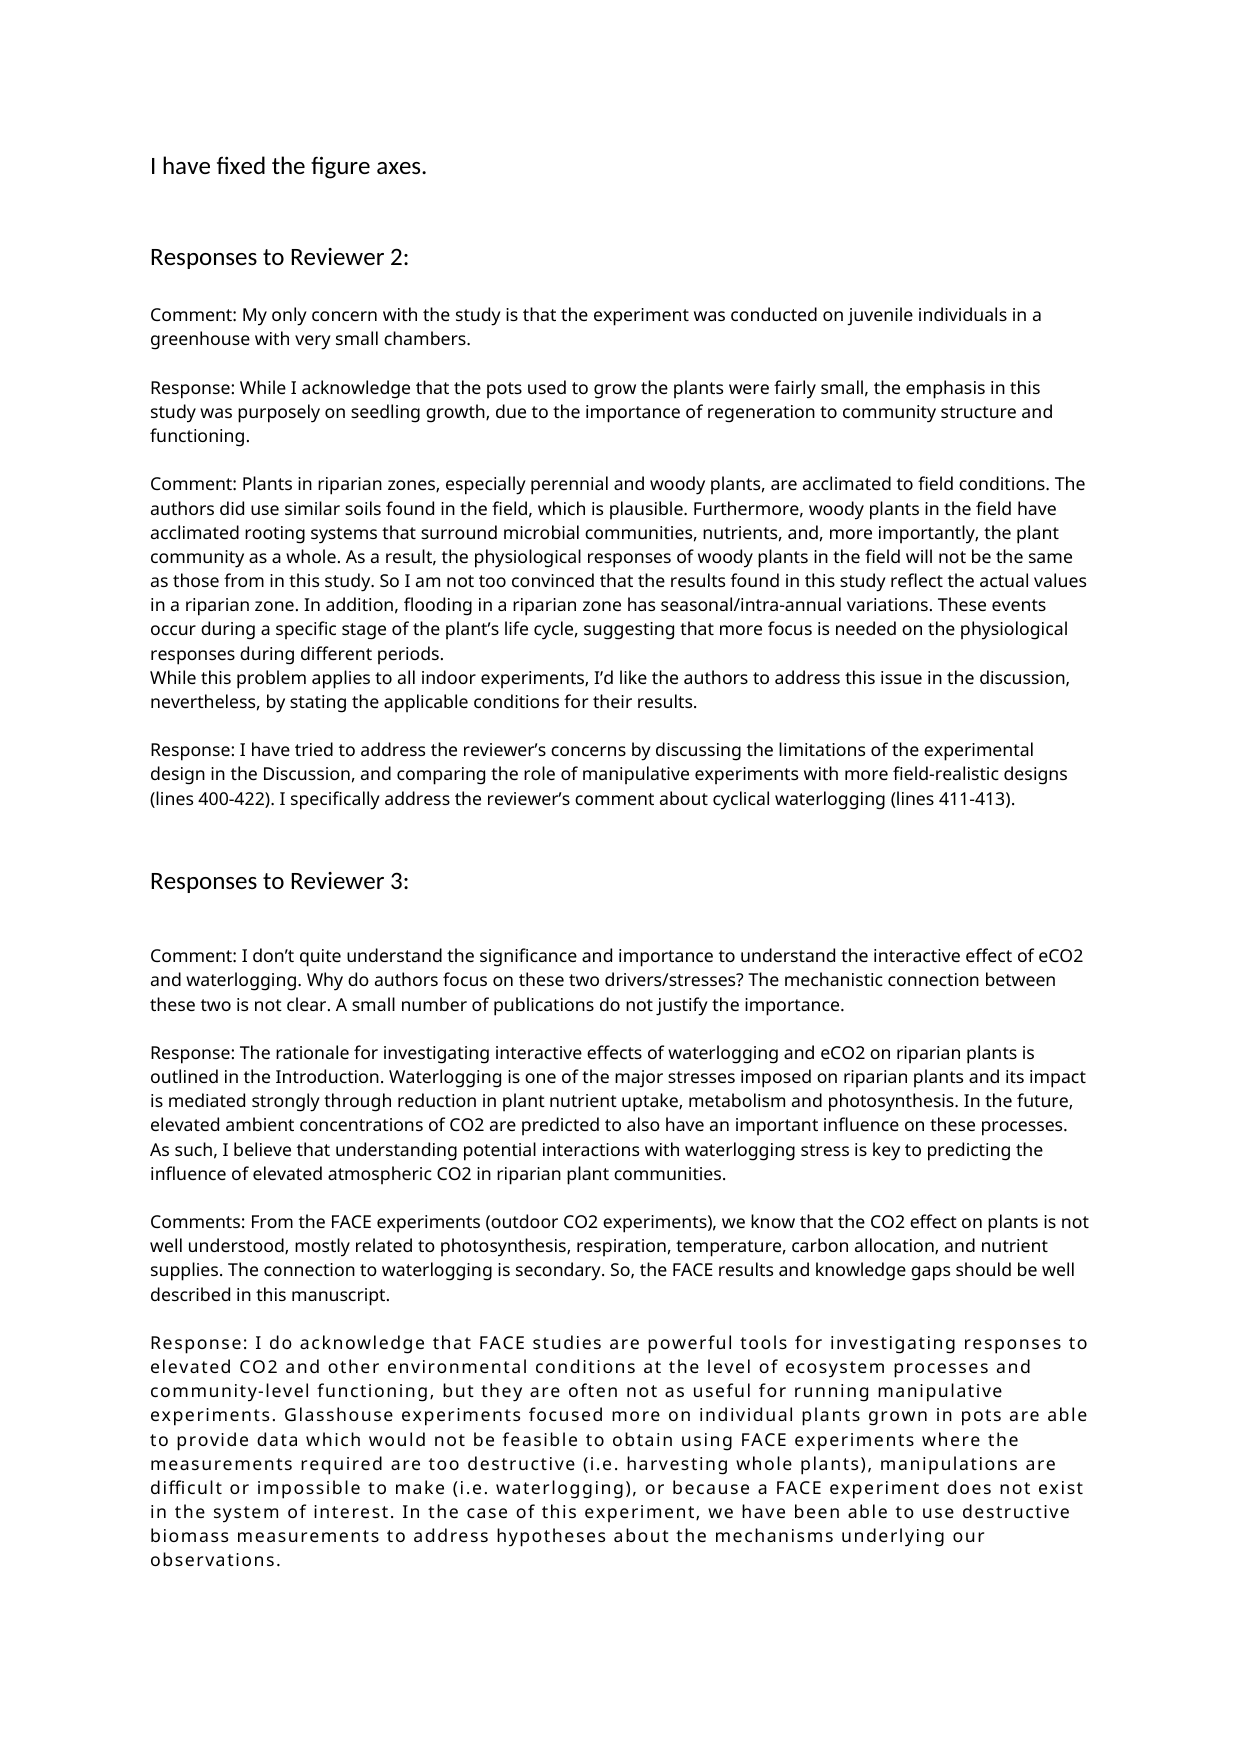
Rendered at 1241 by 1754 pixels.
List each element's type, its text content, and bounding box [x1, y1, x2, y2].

text Responses to Reviewer 2: [150, 242, 1090, 272]
text Responses to Reviewer 3: Comment: I don’t quite understand the significance and importance to understand the interactive effect of eCO2 and waterlogging. Why do authors focus on these two drivers/stresses? The mechanistic connection between these two is not clear. A small number of publications do not justify the importance. [150, 865, 1090, 1016]
text Comment: Plants in riparian zones, especially perennial and woody plants, are acclimated to field conditions. The authors did use similar soils found in the field, which is plausible. Furthermore, woody plants in the field have acclimated rooting systems that surround microbial communities, nutrients, and, more importantly, the plant community as a whole. As a result, the physiological responses of woody plants in the field will not be the same as those from in this study. So I am not too convinced that the results found in this study reflect the actual values in a riparian zone. In addition, flooding in a riparian zone has seasonal/intra-annual variations. These events occur during a specific stage of the plant’s life cycle, suggesting that more focus is needed on the physiological responses during different periods. While this problem applies to all indoor experiments, I’d like the authors to address this issue in the discussion, nevertheless, by stating the applicable conditions for their results. [150, 472, 1090, 713]
text Comment: My only concern with the study is that the experiment was conducted on juvenile individuals in a greenhouse with very small chambers. [471, 303, 1090, 351]
text Comments: From the FACE experiments (outdoor CO2 experiments), we know that the CO2 effect on plants is not well understood, mostly related to photosynthesis, respiration, temperature, carbon allocation, and nutrient supplies. The connection to waterlogging is secondary. So, the FACE results and knowledge gaps should be well described in this manuscript. [150, 1209, 1090, 1306]
text Response: While I acknowledge that the pots used to grow the plants were fairly small, the emphasis in this study was purposely on seedling growth, due to the importance of regeneration to community structure and functioning. [150, 375, 1090, 448]
text Response: The rationale for investigating interactive effects of waterlogging and eCO2 on riparian plants is outlined in the Introduction. Waterlogging is one of the major stresses imposed on riparian plants and its impact is mediated strongly through reduction in plant nutrient uptake, metabolism and photosynthesis. In the future, elevated ambient concentrations of CO2 are predicted to also have an important influence on these processes. As such, I believe that understanding potential interactions with waterlogging stress is key to predicting the influence of elevated atmospheric CO2 in riparian plant communities. [150, 1040, 1090, 1185]
text I have fixed the figure axes. [150, 150, 1090, 211]
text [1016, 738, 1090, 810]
